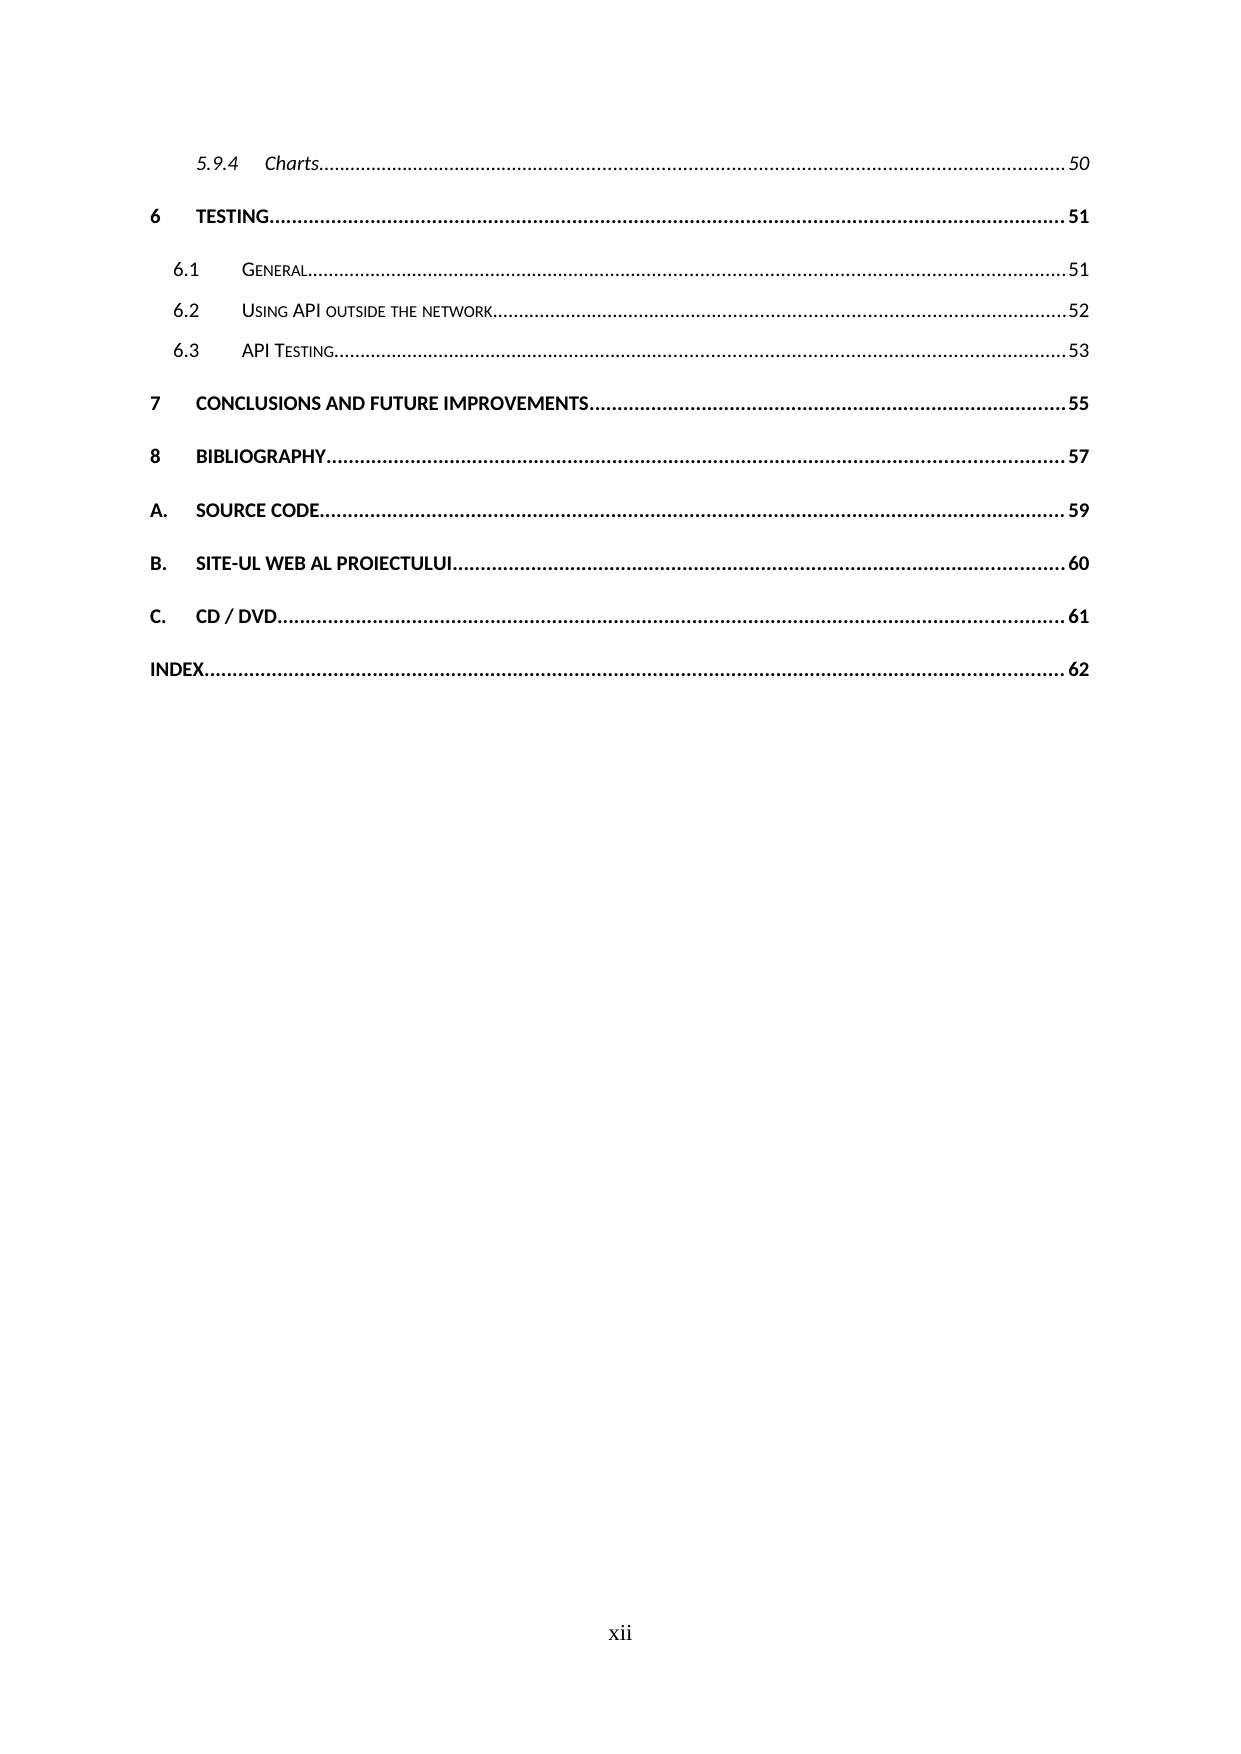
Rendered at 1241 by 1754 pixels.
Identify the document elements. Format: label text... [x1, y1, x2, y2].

text 5.9.4 Charts 50 [196, 150, 1090, 175]
text 7 Conclusions and future improvements 55 [150, 391, 1090, 416]
text 6.2 Using API outside the network 52 [173, 297, 1090, 322]
text A. Source Code 59 [150, 497, 1090, 522]
text 6 Testing 51 [150, 203, 1090, 228]
text B. Site-ul web al proiectului 60 [150, 550, 1090, 575]
text 8 Bibliography 57 [150, 444, 1090, 469]
text 6.1 General 51 [173, 256, 1090, 282]
text 6.3 API Testing 53 [173, 337, 1090, 363]
text C. CD / DVD 61 [150, 603, 1090, 628]
text Index 62 [150, 656, 1090, 682]
